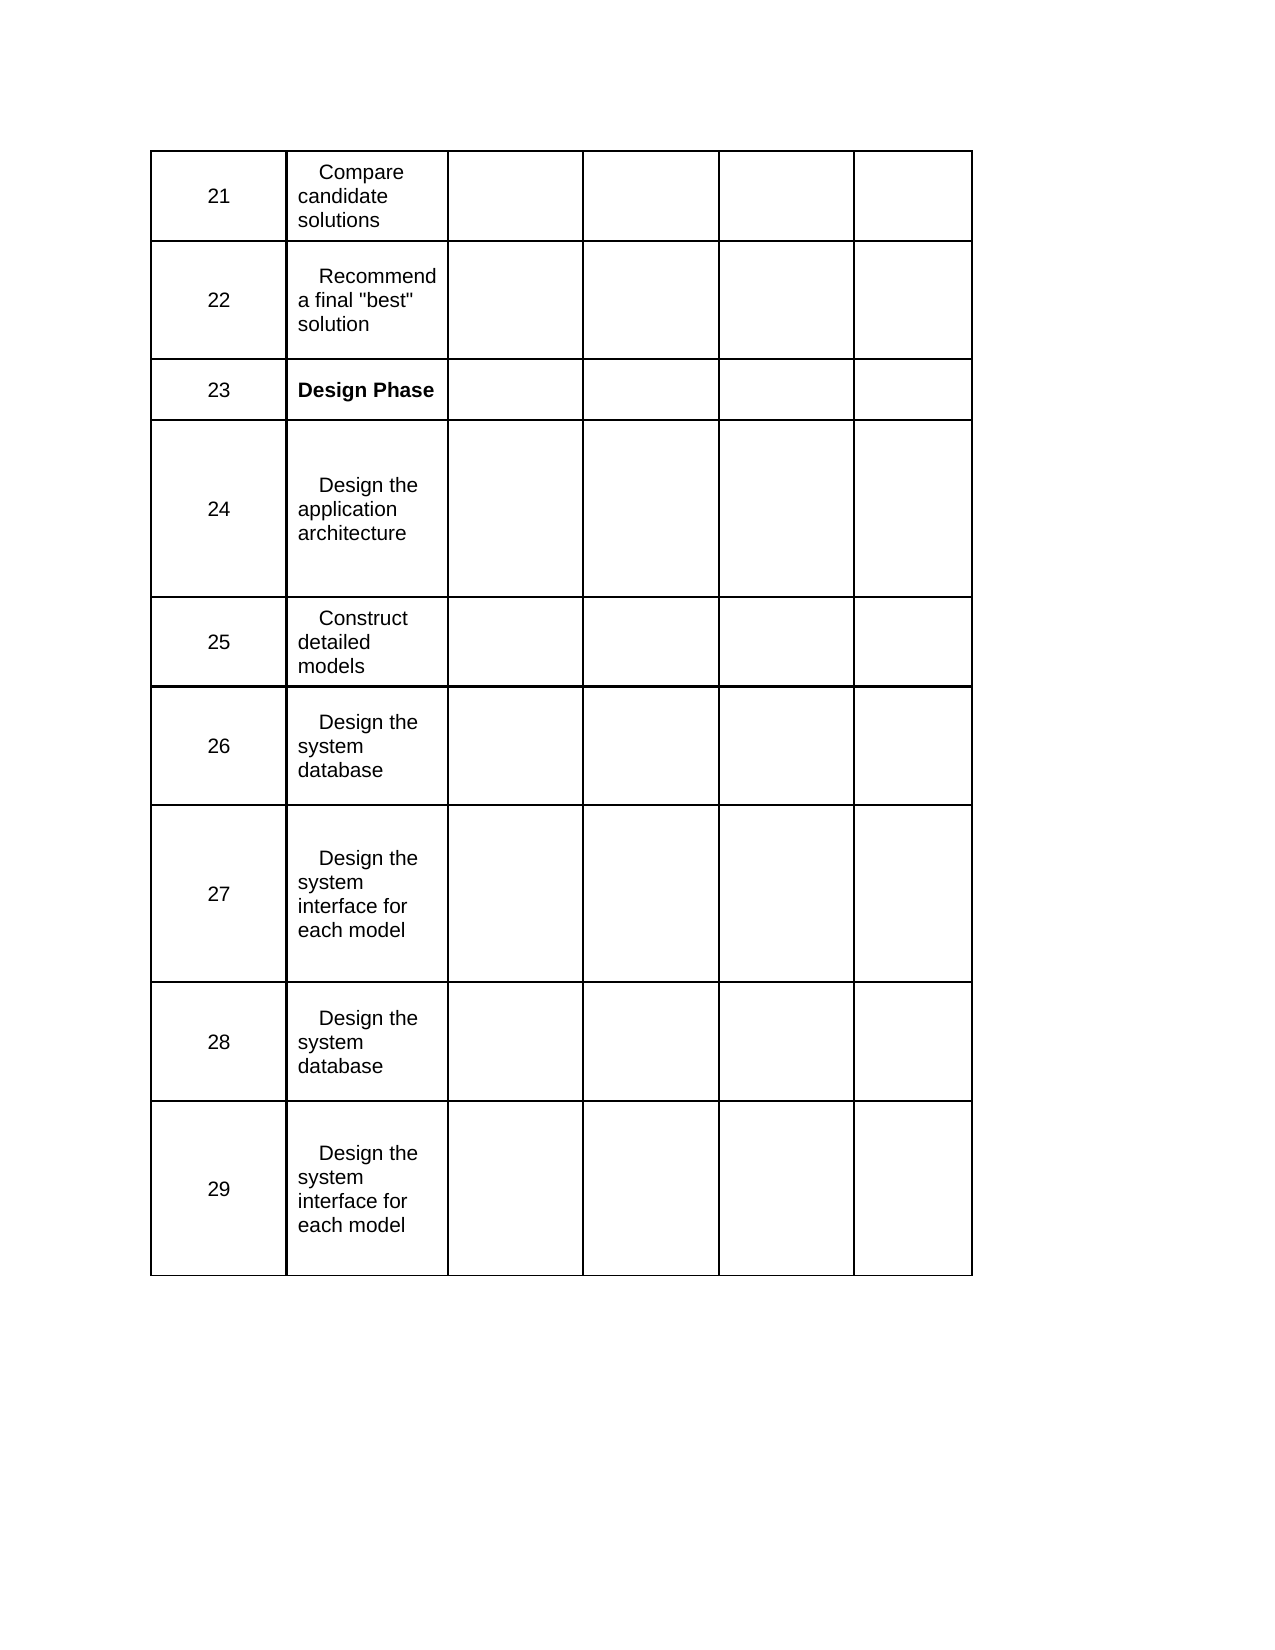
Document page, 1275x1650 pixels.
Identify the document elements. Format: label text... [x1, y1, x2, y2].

table_cell [449, 360, 582, 419]
table_cell [720, 1102, 853, 1275]
table_cell [720, 598, 853, 685]
table_cell Design the application architecture [288, 421, 447, 596]
table_cell Design the system interface for each model [288, 806, 447, 981]
table_cell Design Phase [288, 360, 447, 419]
table_cell 27 [152, 806, 285, 981]
table_cell [720, 421, 853, 596]
table_cell [720, 983, 853, 1100]
table_cell [720, 152, 853, 239]
table_cell [584, 983, 718, 1100]
table_cell [720, 360, 853, 419]
table_cell [449, 983, 582, 1100]
table_cell Design the system database [288, 688, 447, 804]
table_cell 24 [152, 421, 285, 596]
table_cell 28 [152, 983, 285, 1100]
table_cell 21 [152, 152, 285, 239]
table_cell [855, 598, 971, 685]
table_cell [449, 688, 582, 804]
table_cell [449, 1102, 582, 1275]
table_cell [855, 806, 971, 981]
table_cell [449, 152, 582, 239]
table_cell [855, 242, 971, 358]
table_cell [449, 806, 582, 981]
table_cell 23 [152, 360, 285, 419]
table_cell [584, 242, 718, 358]
table_cell [855, 360, 971, 419]
table_cell Design the system database [288, 983, 447, 1100]
table_cell [449, 242, 582, 358]
table_cell [584, 806, 718, 981]
table_cell [449, 421, 582, 596]
table_cell 26 [152, 688, 285, 804]
table_cell 22 [152, 242, 285, 358]
table_cell [584, 152, 718, 239]
table_cell Compare candidate solutions [288, 152, 447, 239]
table_cell 29 [152, 1102, 285, 1275]
table_cell [584, 421, 718, 596]
table_cell [584, 360, 718, 419]
table_cell [720, 242, 853, 358]
table_cell Recommend a final "best" solution [288, 242, 447, 358]
table_cell Design the system interface for each model [288, 1102, 447, 1275]
table_cell [584, 598, 718, 685]
table_cell [855, 688, 971, 804]
table_cell [584, 1102, 718, 1275]
table_cell [584, 688, 718, 804]
table_cell 25 [152, 598, 285, 685]
table_cell [855, 421, 971, 596]
table_cell Construct detailed models [288, 598, 447, 685]
table_cell [449, 598, 582, 685]
table_cell [855, 1102, 971, 1275]
table_cell [855, 152, 971, 239]
table_cell [720, 806, 853, 981]
table_cell [855, 983, 971, 1100]
table_cell [720, 688, 853, 804]
